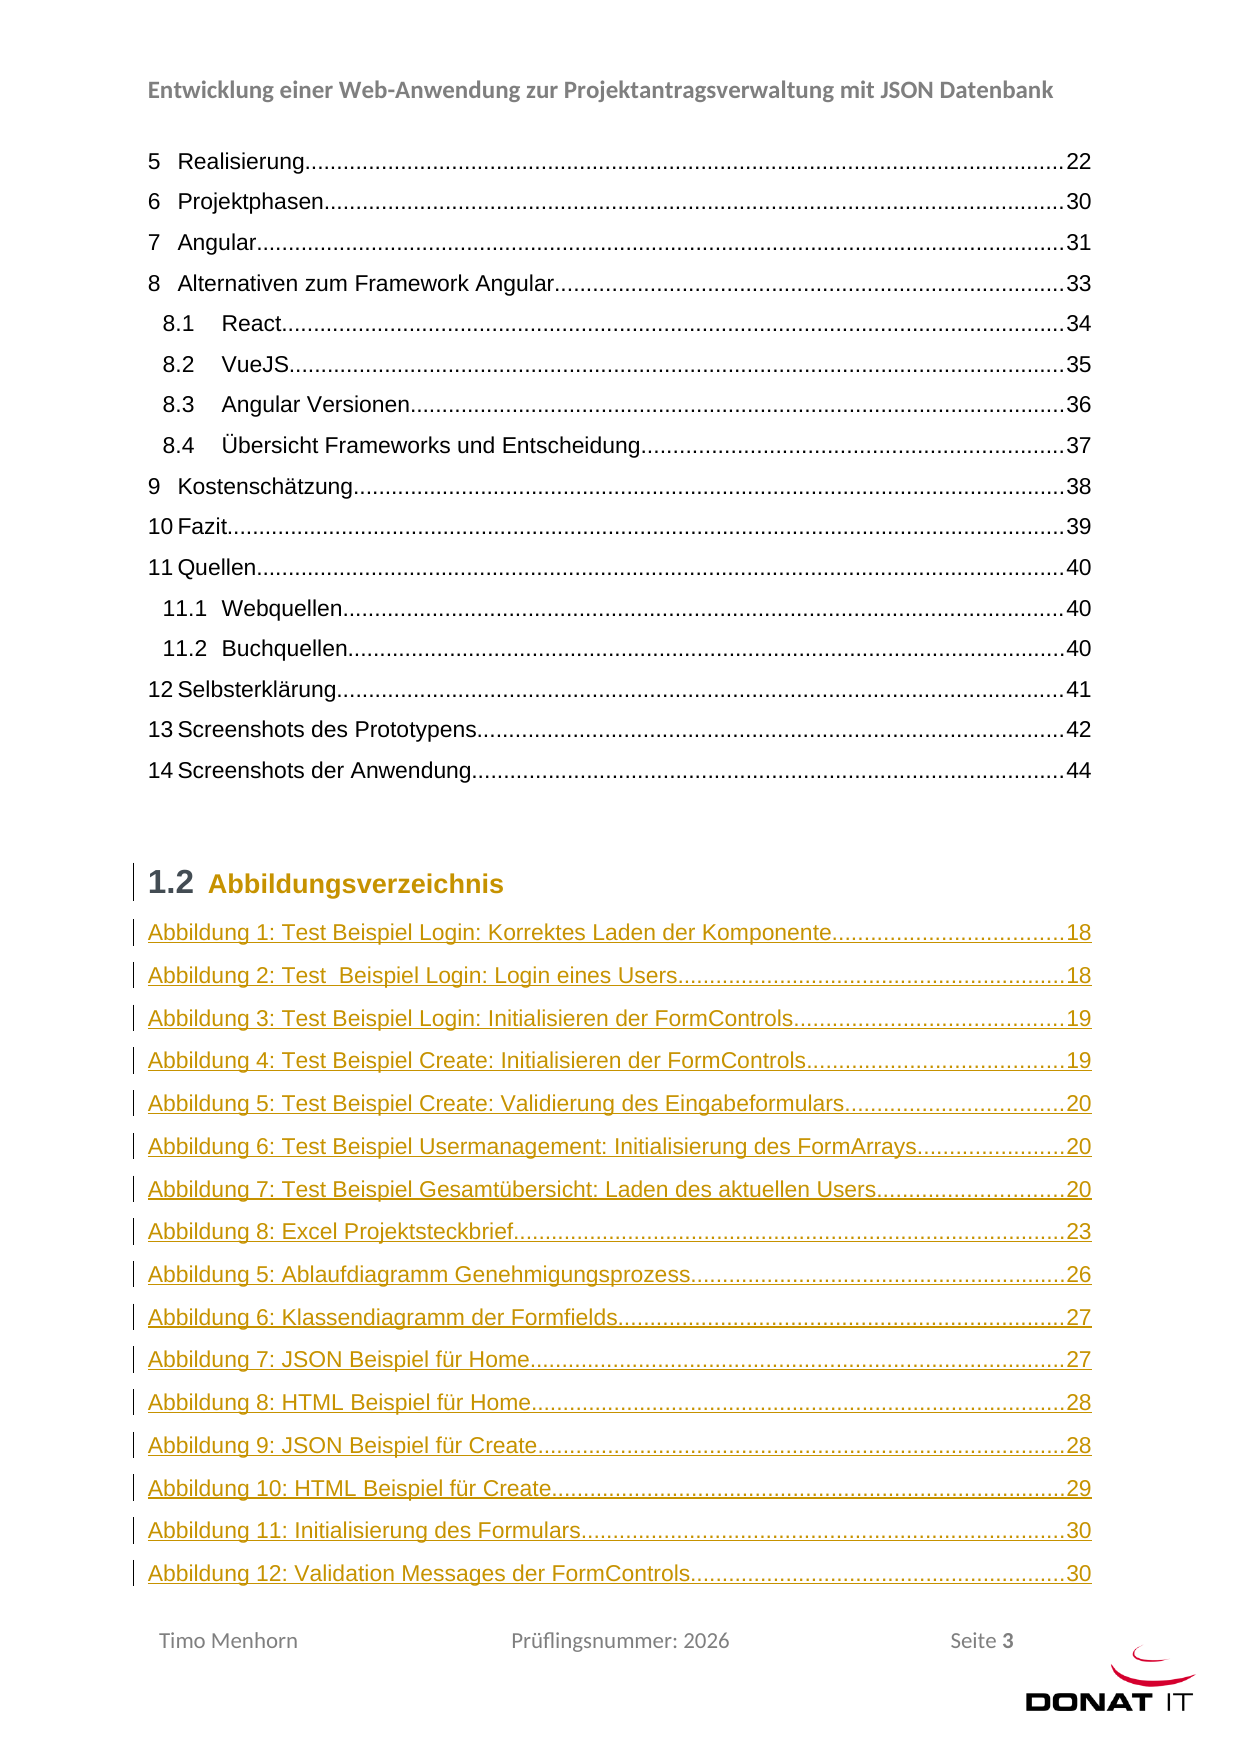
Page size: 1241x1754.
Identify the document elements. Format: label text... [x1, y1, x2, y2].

picture [1014, 1617, 1205, 1733]
subtitle Abbildungsverzeichnis [148, 863, 1093, 901]
